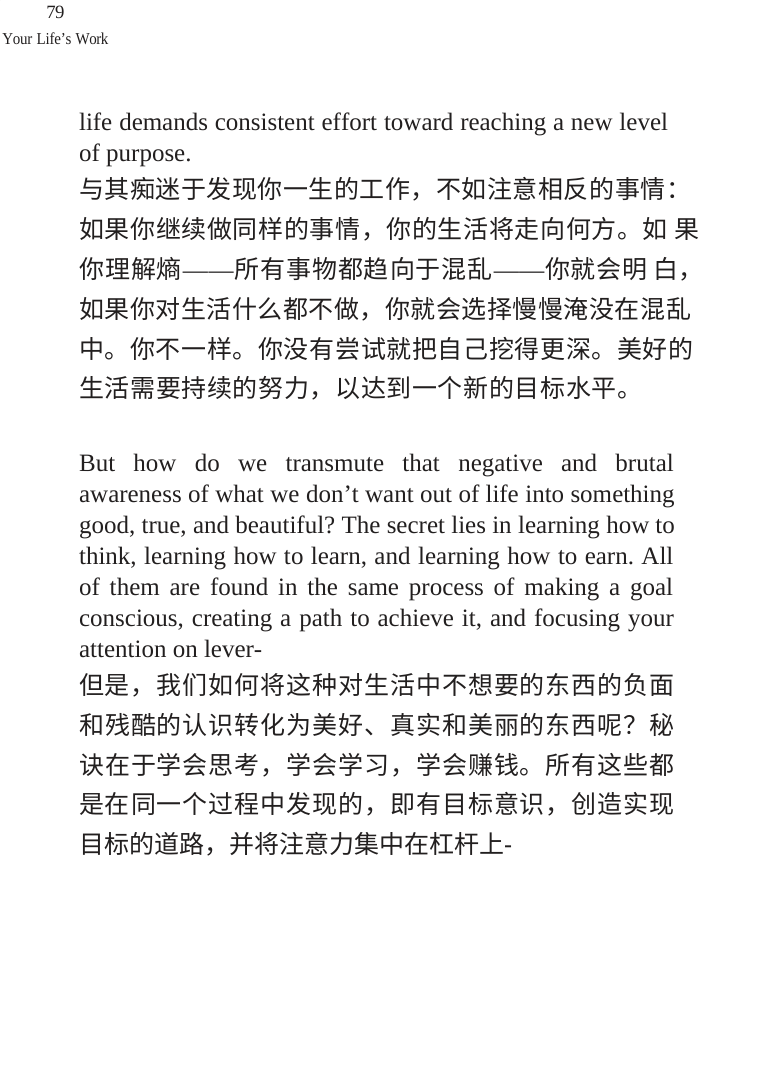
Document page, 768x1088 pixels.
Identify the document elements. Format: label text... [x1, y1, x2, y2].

text 与其痴迷于发现你一生的工作，不如注意相反的事情：如果你继续做同样的事情，你的生活将走向何方。如 果你理解熵——所有事物都趋向于混乱——你就会明 白，如果你对生活什么都不做，你就会选择慢慢淹没在混乱中。你不一样。你没有尝试就把自己挖得更深。美好的生活需要持续的努力，以达到一个新的目标水平。 [79, 170, 700, 405]
text But how do we transmute that negative and brutal awareness of what we don’t want out of life into something good, true, and beautiful? The secret lies in learning how to think, learning how to learn, and learning how to earn. All of them are found in the same process of making a goal conscious, creating a path to achieve it, and focusing your attention on lever- [79, 448, 675, 663]
text life demands consistent effort toward reaching a new level of purpose. [79, 107, 669, 167]
text 但是，我们如何将这种对生活中不想要的东西的负面和残酷的认识转化为美好、真实和美丽的东西呢？秘诀在于学会思考，学会学习，学会赚钱。所有这些都是在同一个过程中发现的，即有目标意识，创造实现目标的道路，并将注意力集中在杠杆上- [79, 666, 675, 861]
